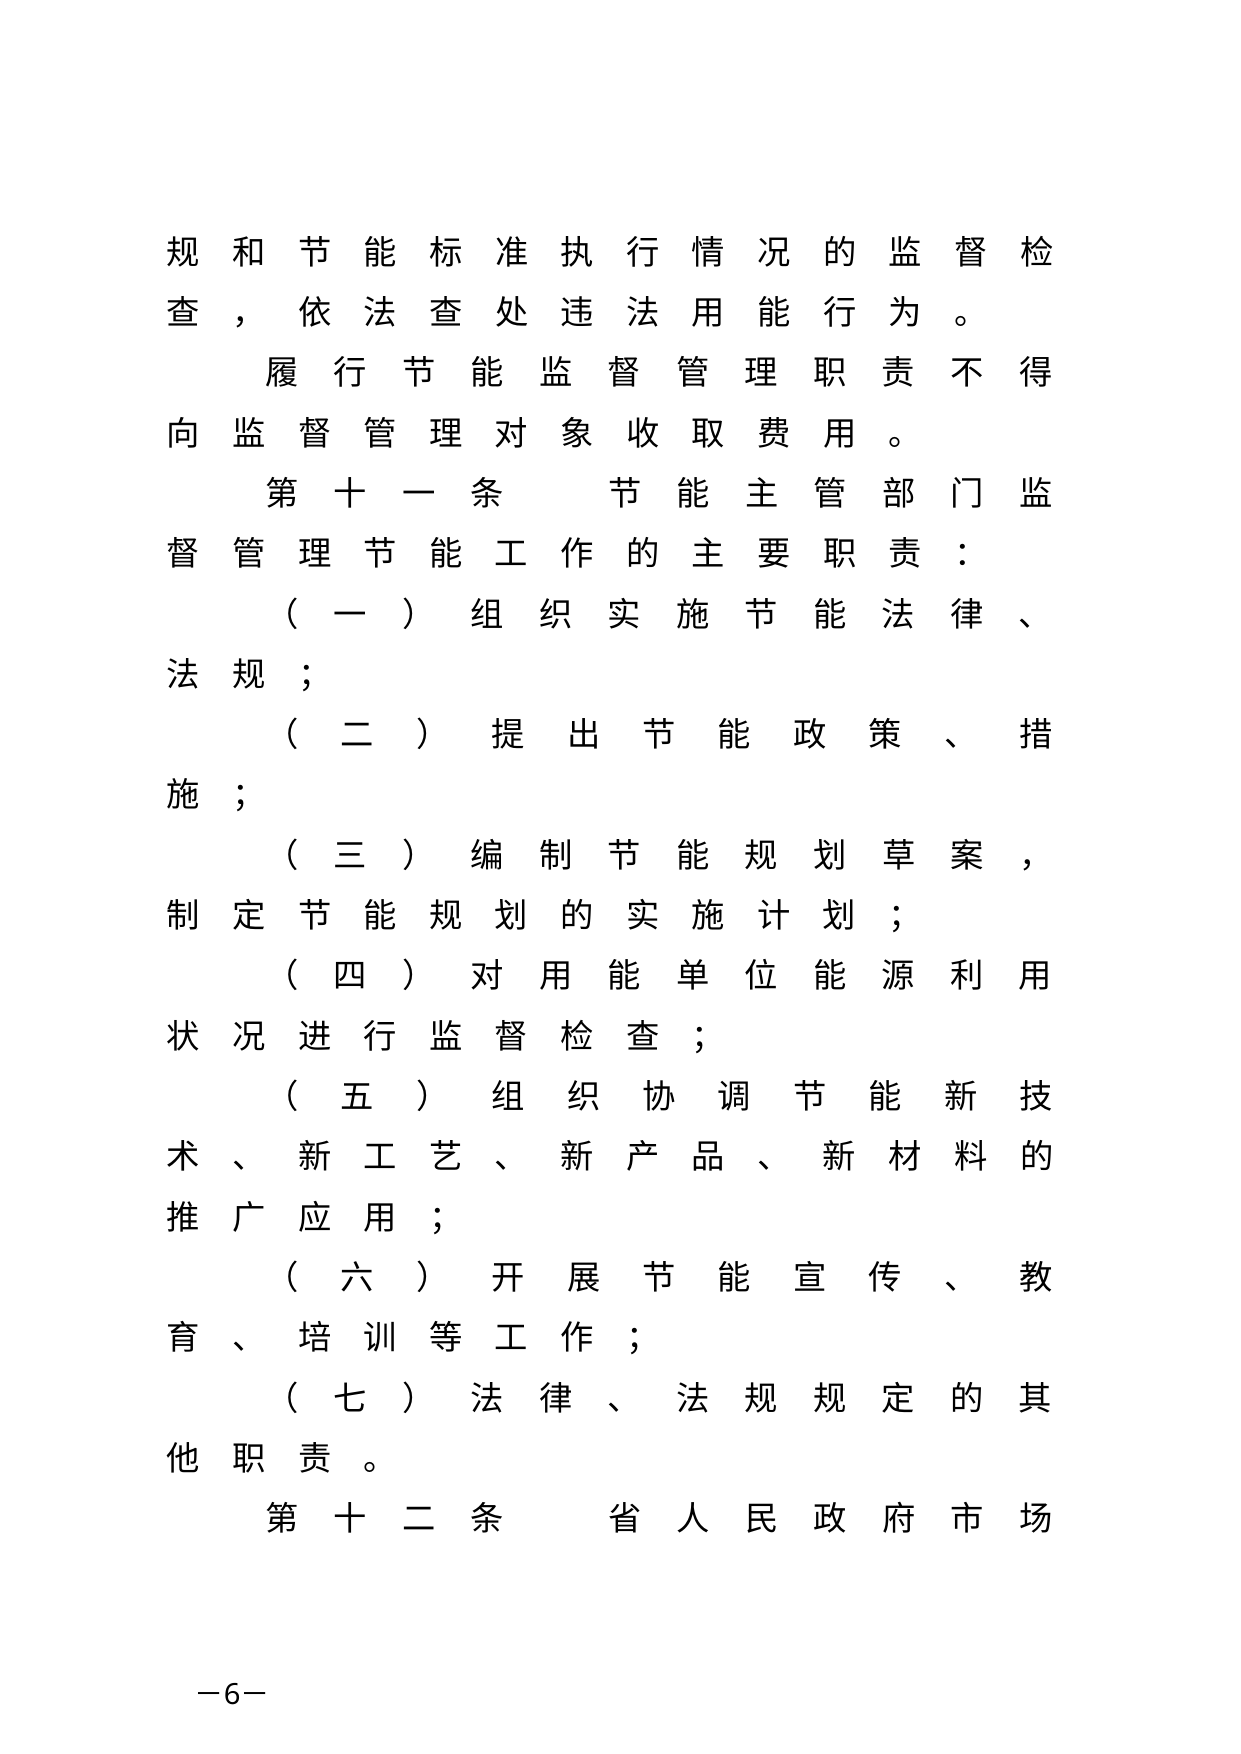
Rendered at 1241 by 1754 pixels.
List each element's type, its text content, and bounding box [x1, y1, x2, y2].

text （一）组织实施节能法律、法规； [167, 581, 1085, 702]
text （三）编制节能规划草案，制定节能规划的实施计划； [167, 822, 1085, 943]
text （六）开展节能宣传、教育、培训等工作； [167, 1245, 1085, 1365]
text （二）提出节能政策、措施； [167, 702, 1085, 822]
text 第十一条 节能主管部门监督管理节能工作的主要职责： [167, 461, 1085, 581]
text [167, 1486, 1085, 1546]
text （五）组织协调节能新技术、新工艺、新产品、新材料的推广应用； [167, 1064, 1085, 1245]
text （七）法律、法规规定的其他职责。 [167, 1365, 1085, 1486]
text （四）对用能单位能源利用状况进行监督检查； [167, 943, 1085, 1064]
text 履行节能监督管理职责不得向监督管理对象收取费用。 [167, 340, 1085, 461]
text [167, 219, 1085, 340]
